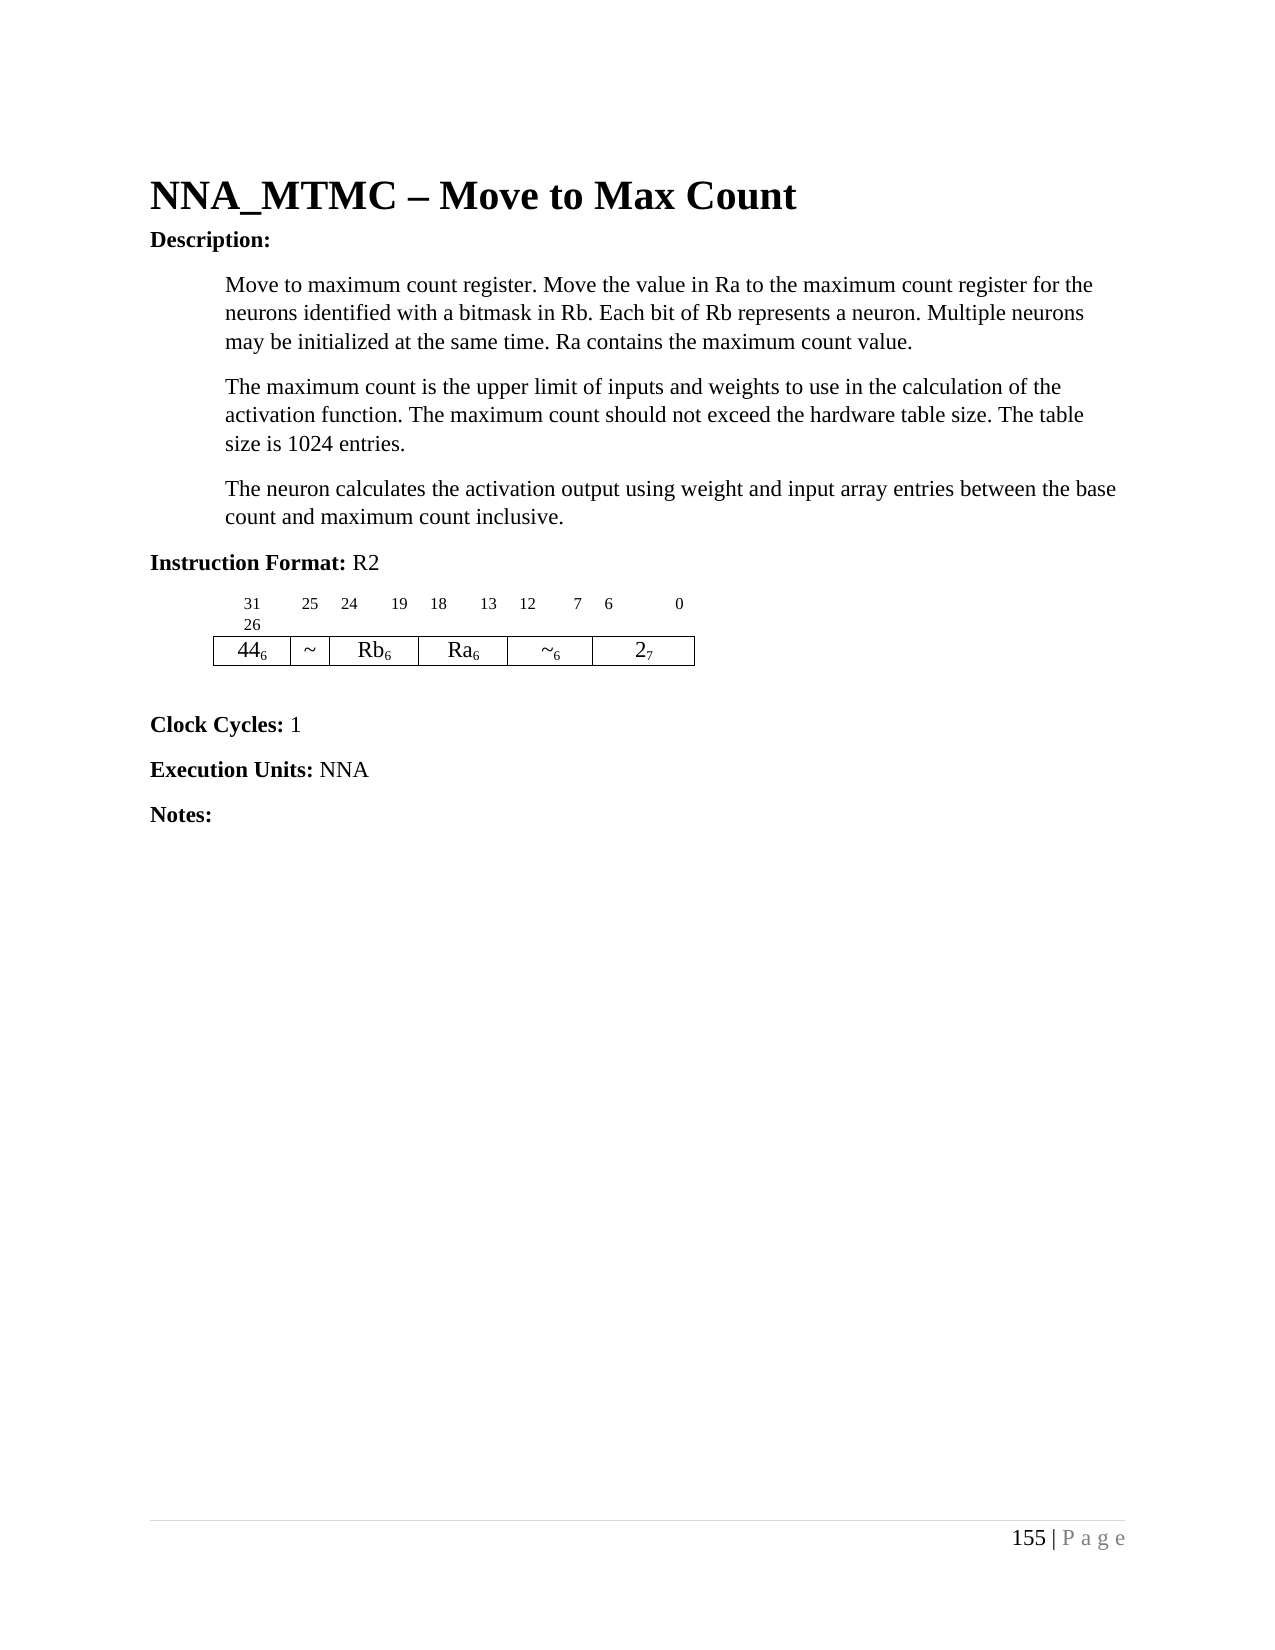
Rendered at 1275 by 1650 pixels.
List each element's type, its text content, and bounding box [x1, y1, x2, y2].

text Move to maximum count register. Move the value in Ra to the maximum count register for the neurons identified with a bitmask in Rb. Each bit of Rb represents a neuron. Multiple neurons may be initialized at the same time. Ra contains the maximum count value. [225, 271, 1125, 354]
text Instruction Format: R2 [150, 548, 1125, 575]
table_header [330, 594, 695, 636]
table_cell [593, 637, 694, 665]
text The maximum count is the upper limit of inputs and weights to use in the calculation of the activation function. The maximum count should not exceed the hardware table size. The table size is 1024 entries. [225, 373, 1125, 456]
text Notes: [150, 801, 1125, 828]
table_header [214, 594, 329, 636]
text Description: [150, 226, 1125, 252]
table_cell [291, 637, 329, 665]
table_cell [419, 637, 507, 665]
text The neuron calculates the activation output using weight and input array entries between the base count and maximum count inclusive. [225, 475, 1125, 530]
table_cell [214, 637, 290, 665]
text Clock Cycles: 1 [150, 711, 1125, 737]
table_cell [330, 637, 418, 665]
text Execution Units: NNA [150, 756, 1125, 783]
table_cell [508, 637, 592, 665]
subtitle NNA_MTMC – Move to Max Count [150, 171, 1125, 219]
